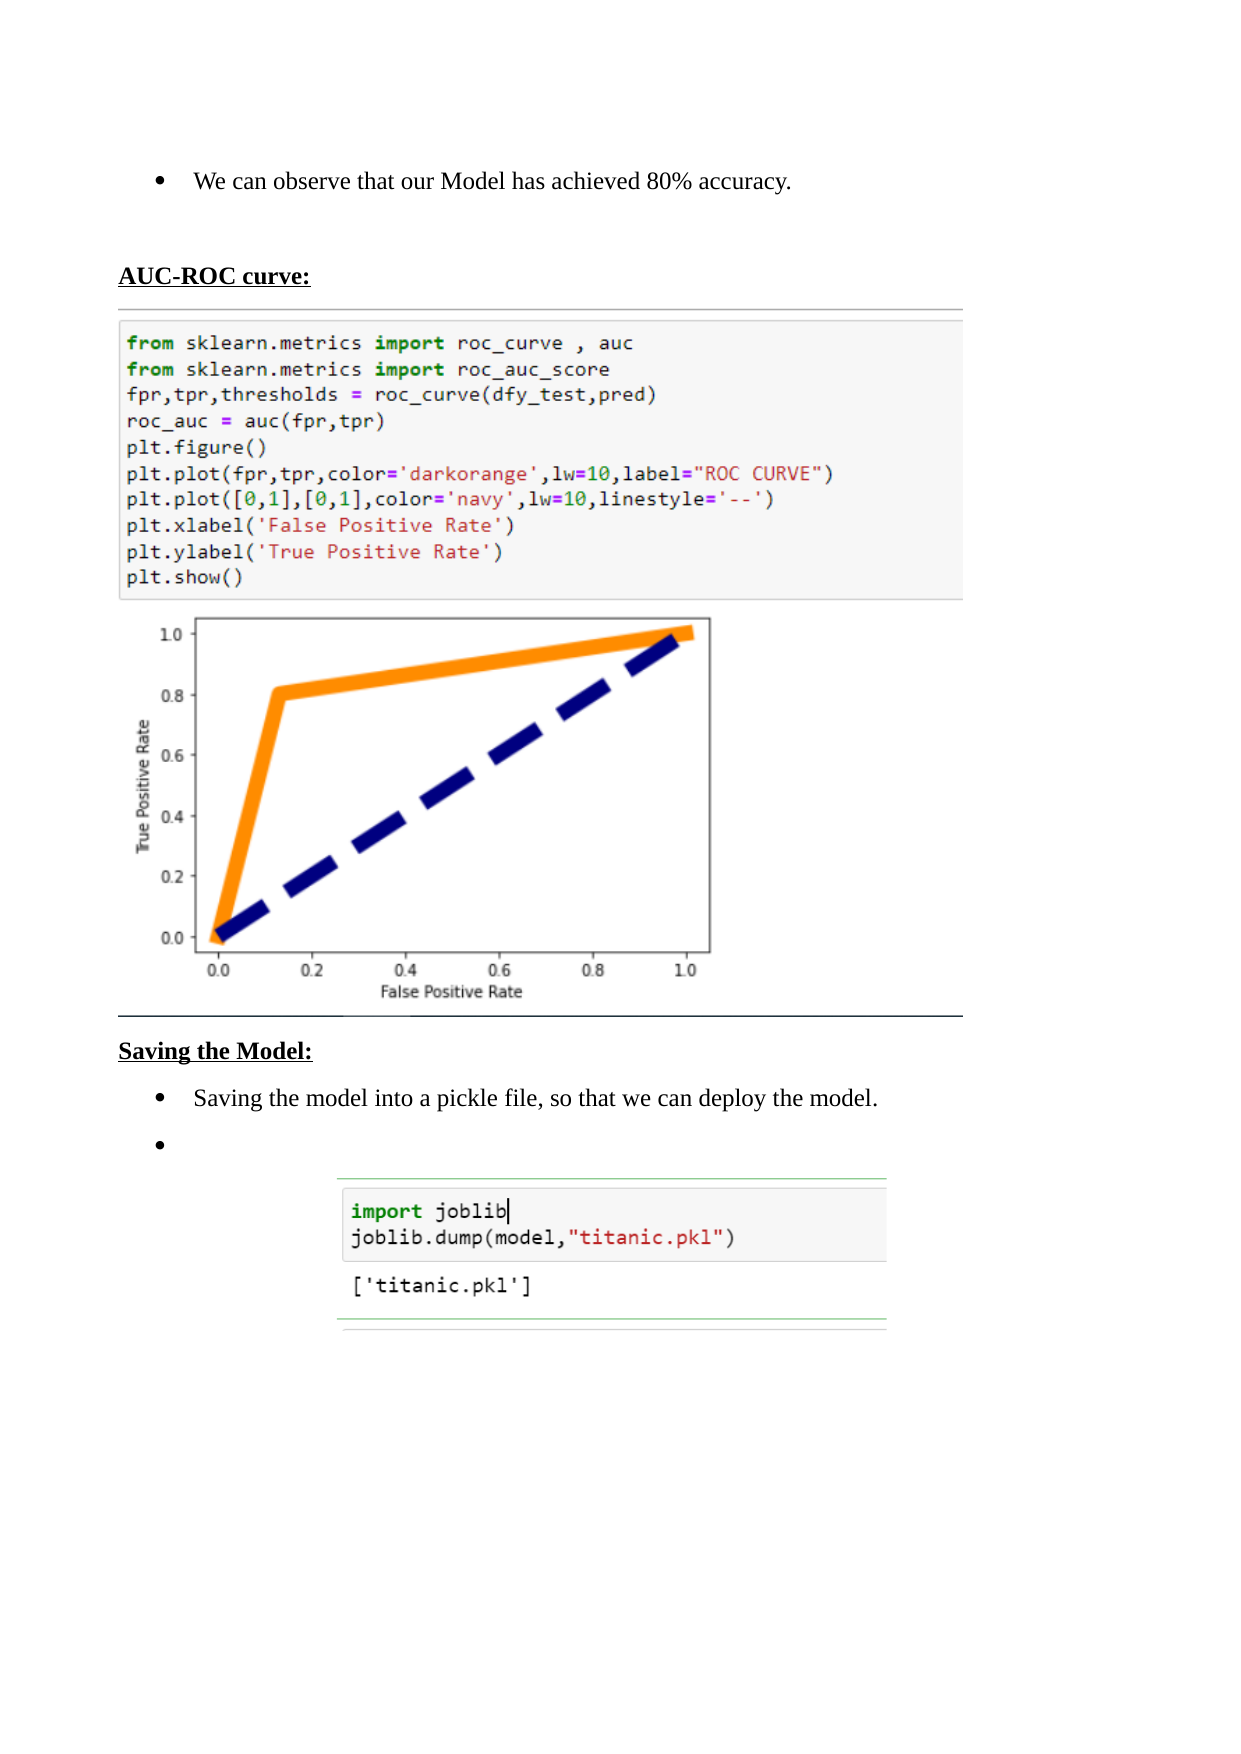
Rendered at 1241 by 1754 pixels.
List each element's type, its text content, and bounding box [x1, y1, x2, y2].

text Saving the Model: [118, 1036, 1122, 1064]
list We can observe that our Model has achieved 80% accuracy. [156, 166, 1122, 194]
text AUC-ROC curve: [118, 261, 1122, 290]
list Saving the model into a pickle file, so that we can deploy the model. [156, 1083, 1122, 1112]
picture [118, 308, 963, 1017]
picture [336, 1172, 887, 1331]
